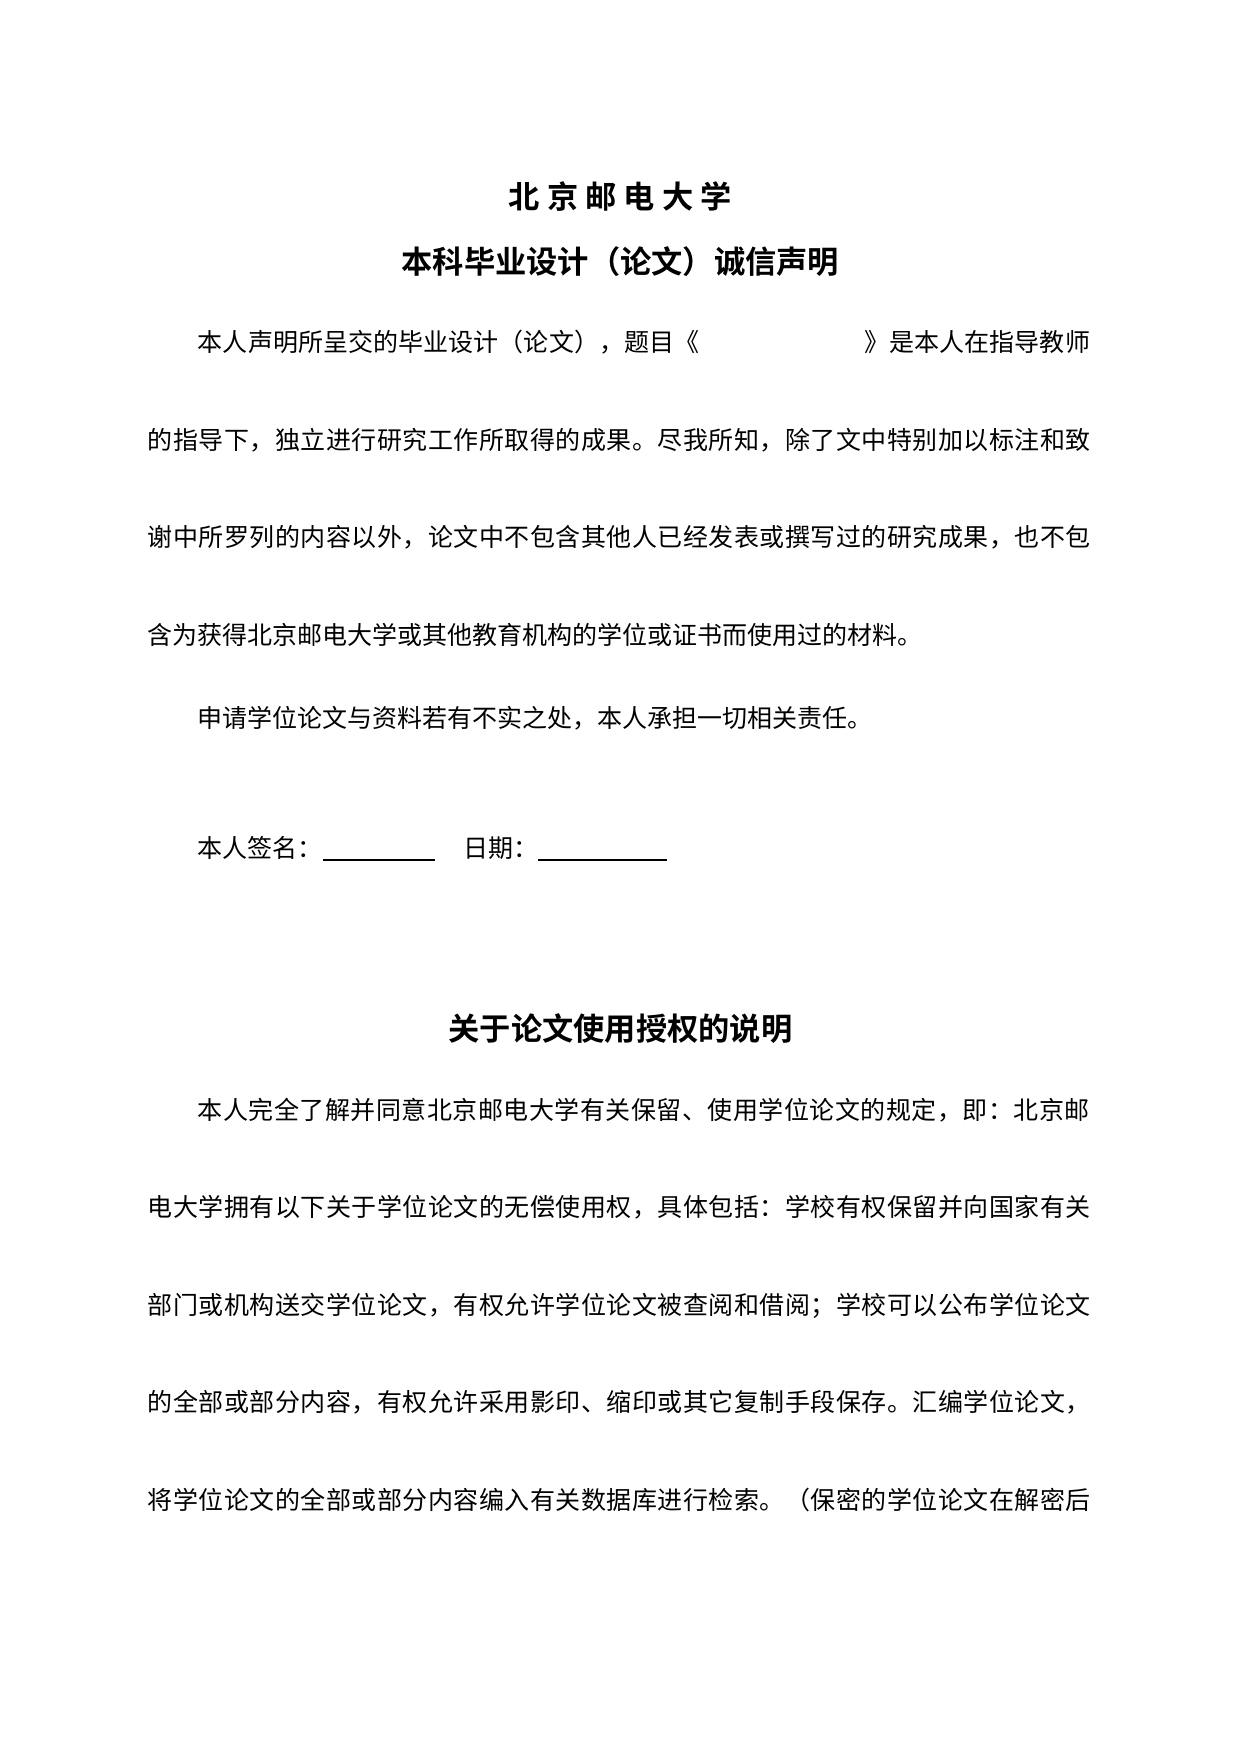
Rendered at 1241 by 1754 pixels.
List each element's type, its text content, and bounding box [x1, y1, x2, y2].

text 本人签名： 日期： [148, 814, 1092, 879]
text 关于论文使用授权的说明 [148, 994, 1092, 1059]
text 申请学位论文与资料若有不实之处，本人承担一切相关责任。 [148, 684, 1092, 749]
text 本人声明所呈交的毕业设计（论文），题目《 》是本人在指导教师的指导下，独立进行研究工作所取得的成果。尽我所知，除了文中特别加以标注和致谢中所罗列的内容以外，论文中不包含其他人已经发表或撰写过的研究成果，也不包含为获得北京邮电大学或其他教育机构的学位或证书而使用过的材料。 [148, 308, 1092, 666]
text 本科毕业设计（论文）诚信声明 [148, 227, 1092, 292]
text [148, 1076, 1092, 1531]
text 北 京 邮 电 大 学 [148, 162, 1092, 227]
